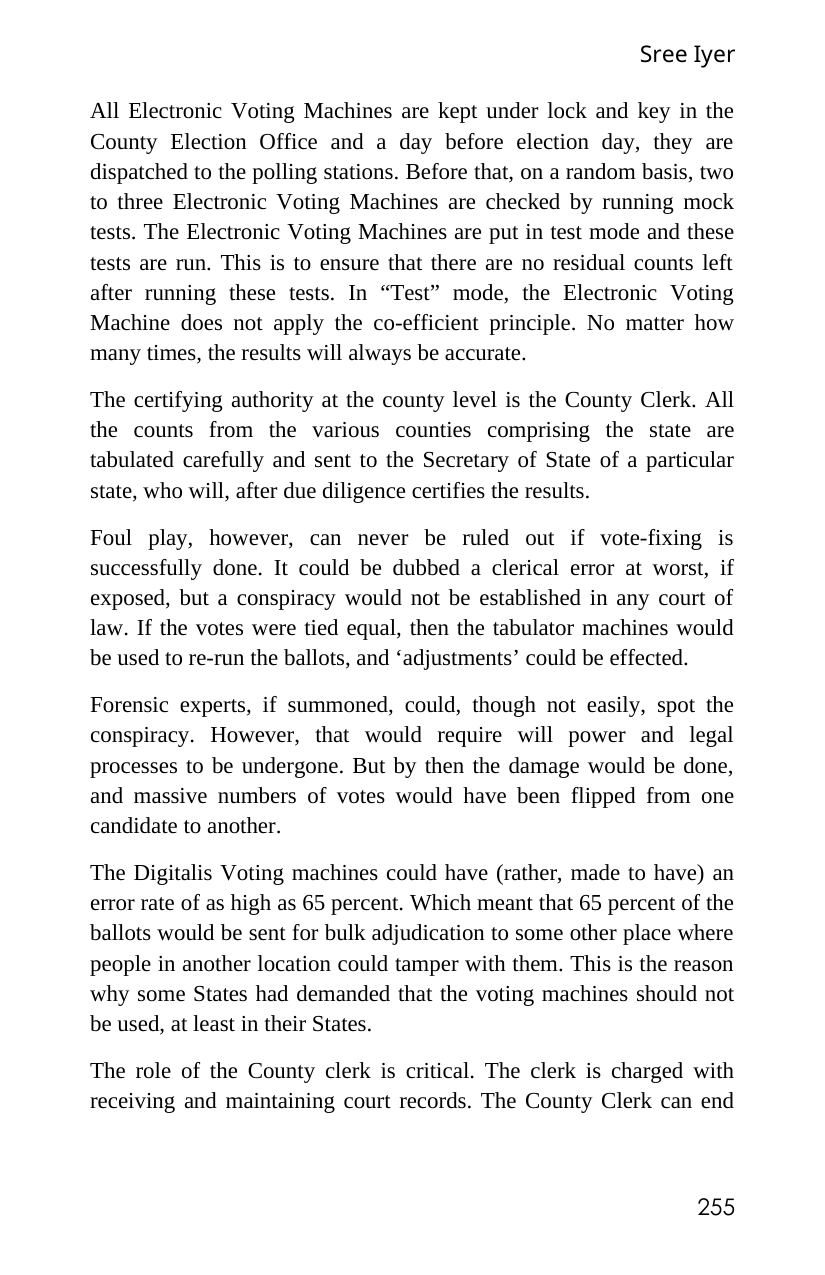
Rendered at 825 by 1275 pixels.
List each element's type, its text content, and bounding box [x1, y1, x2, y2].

text The Digitalis Voting machines could have (rather, made to have) an error rate of as high as 65 percent. Which meant that 65 percent of the ballots would be sent for bulk adjudication to some other place where people in another location could tamper with them. This is the reason why some States had demanded that the voting machines should not be used, at least in their States. [90, 859, 735, 1036]
text The certifying authority at the county level is the County Clerk. All the counts from the various counties comprising the state are tabulated carefully and sent to the Secretary of State of a particular state, who will, after due diligence certifies the results. [90, 386, 735, 503]
text Forensic experts, if summoned, could, though not easily, spot the conspiracy. However, that would require will power and legal processes to be undergone. But by then the damage would be done, and massive numbers of votes would have been flipped from one candidate to another. [90, 691, 735, 838]
text Foul play, however, can never be ruled out if vote-fixing is successfully done. It could be dubbed a clerical error at worst, if exposed, but a conspiracy would not be established in any court of law. If the votes were tied equal, then the tabulator machines would be used to re-run the ballots, and ‘adjustments’ could be effected. [90, 523, 735, 671]
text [90, 1057, 735, 1113]
text All Electronic Voting Machines are kept under lock and key in the County Election Office and a day before election day, they are dispatched to the polling stations. Before that, on a random basis, two to three Electronic Voting Machines are checked by running mock tests. The Electronic Voting Machines are put in test mode and these tests are run. This is to ensure that there are no residual counts left after running these tests. In “Test” mode, the Electronic Voting Machine does not apply the co-efficient principle. No matter how many times, the results will always be accurate. [90, 97, 735, 366]
